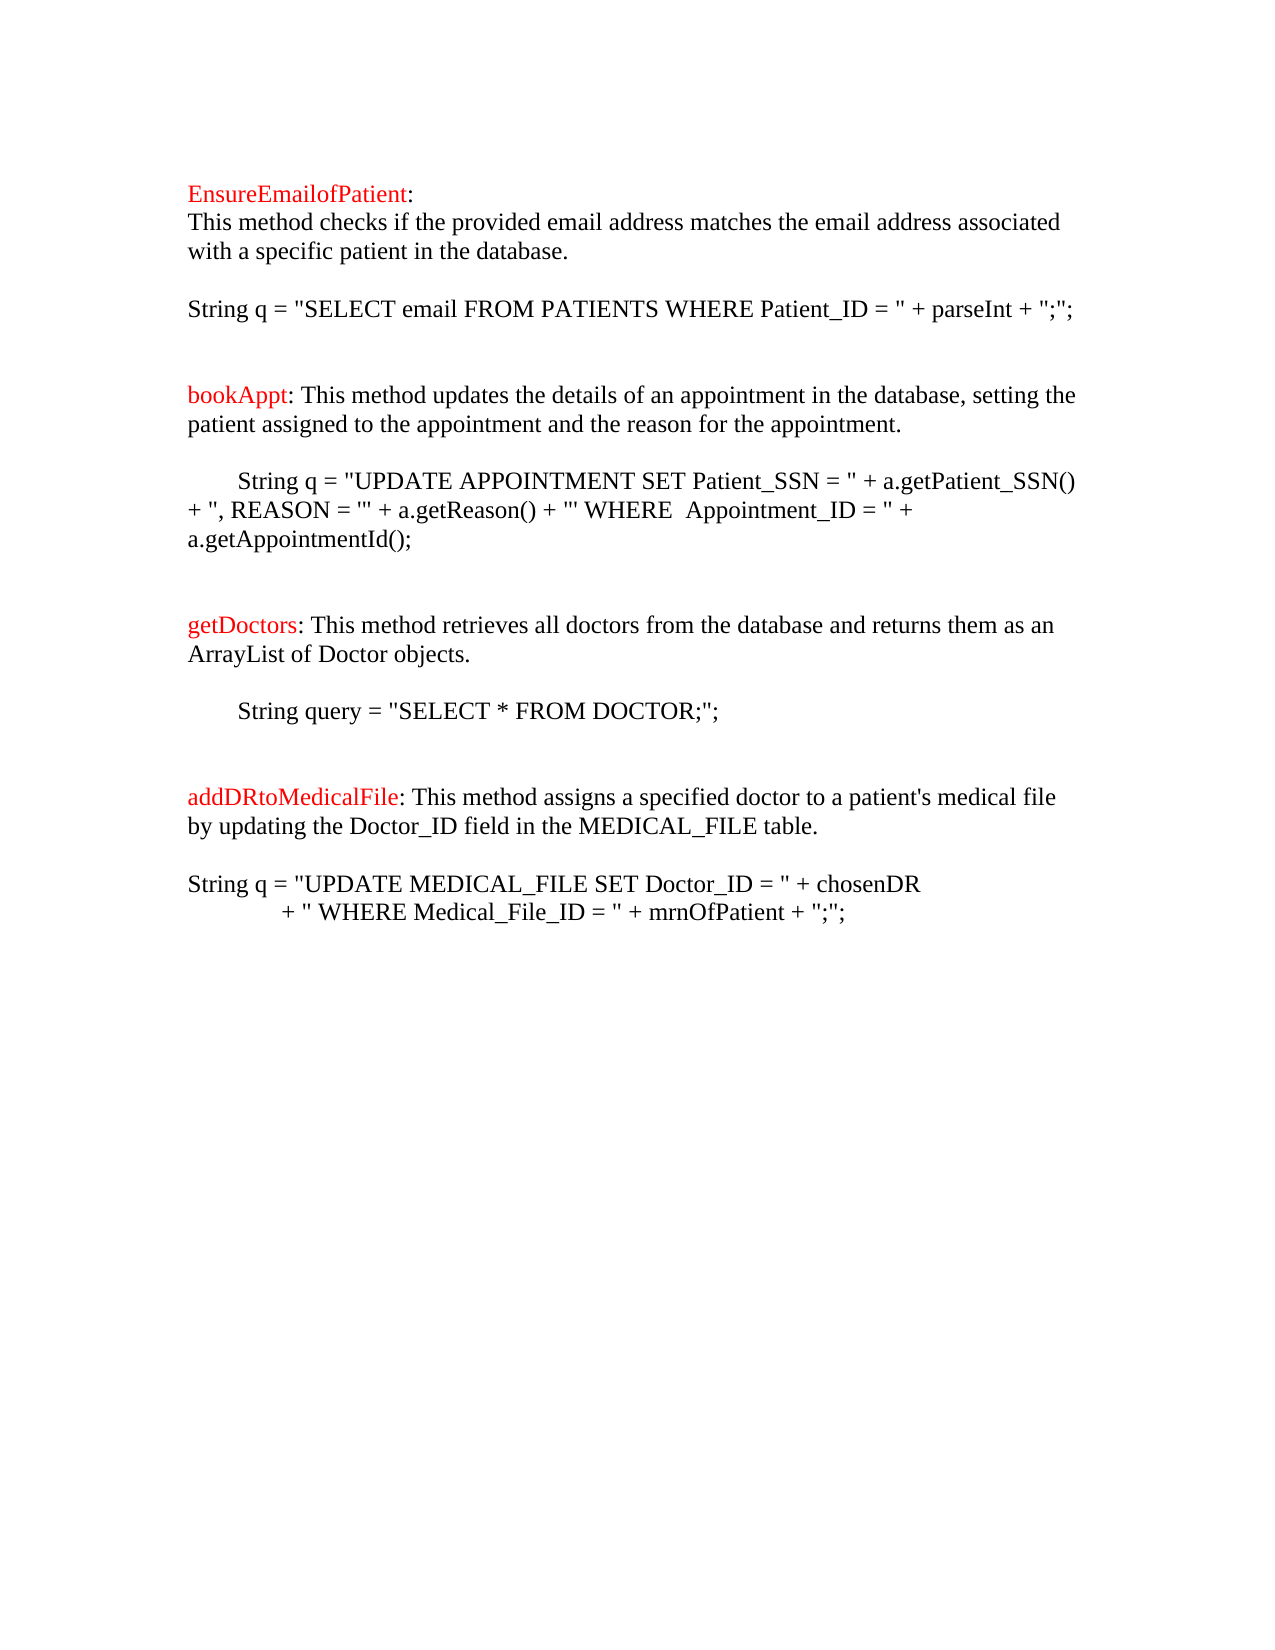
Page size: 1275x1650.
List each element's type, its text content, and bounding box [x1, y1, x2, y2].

text getDoctors: This method retrieves all doctors from the database and returns them as an ArrayList of Doctor objects. [187, 610, 1087, 667]
text addDRtoMedicalFile: This method assigns a specified doctor to a patient's medical file by updating the Doctor_ID field in the MEDICAL_FILE table. [187, 782, 1087, 840]
text EnsureEmailofPatient: [187, 179, 1087, 207]
text String q = "UPDATE APPOINTMENT SET Patient_SSN = " + a.getPatient_SSN() + ", REASON = '" + a.getReason() + "' WHERE Appointment_ID = " + a.getAppointmentId(); [187, 466, 1087, 552]
text + " WHERE Medical_File_ID = " + mrnOfPatient + ";"; [187, 897, 1087, 926]
text bookAppt: This method updates the details of an appointment in the database, setting the patient assigned to the appointment and the reason for the appointment. [187, 380, 1087, 437]
text This method checks if the provided email address matches the email address associated with a specific patient in the database. [187, 207, 1087, 265]
text String q = "UPDATE MEDICAL_FILE SET Doctor_ID = " + chosenDR [187, 869, 1087, 897]
text String query = "SELECT * FROM DOCTOR;"; [187, 696, 1087, 725]
text String q = "SELECT email FROM PATIENTS WHERE Patient_ID = " + parseInt + ";"; [187, 294, 1087, 322]
